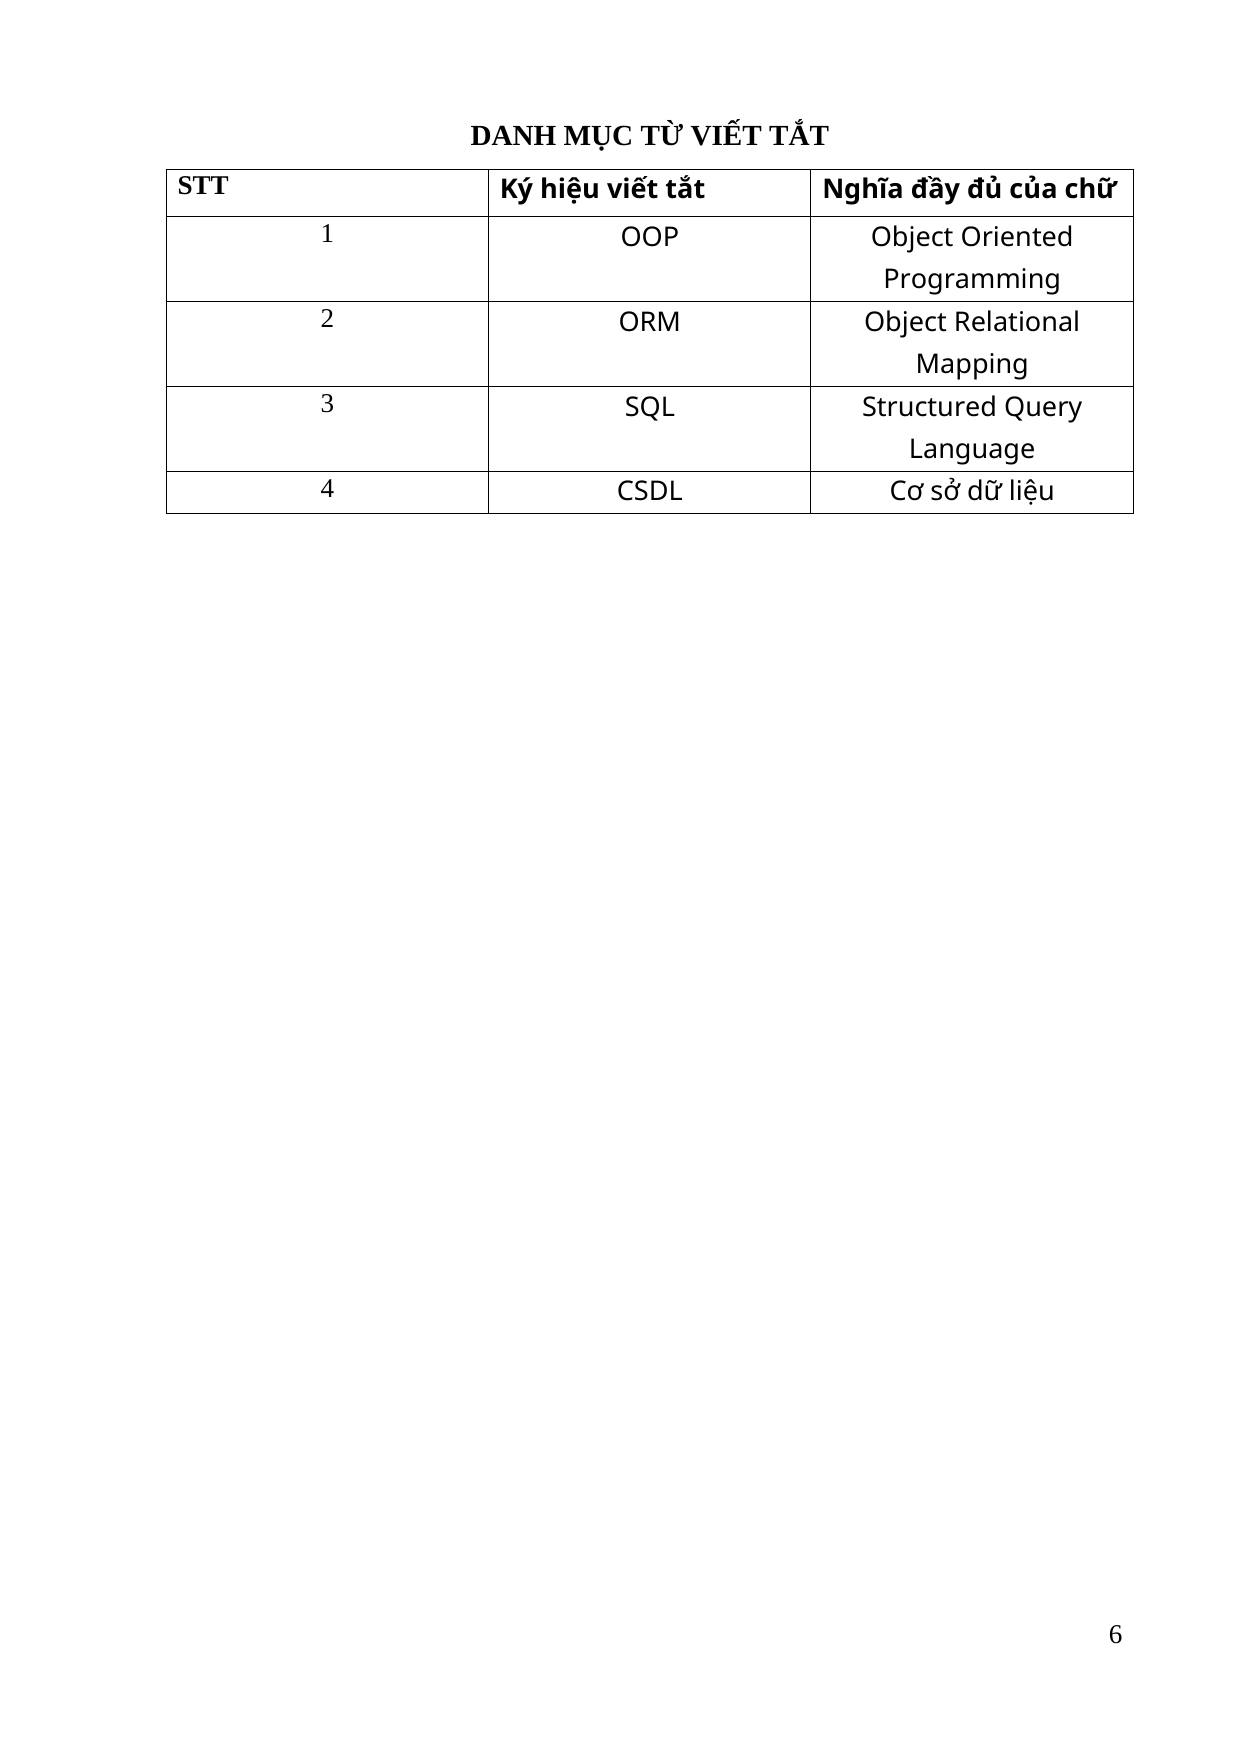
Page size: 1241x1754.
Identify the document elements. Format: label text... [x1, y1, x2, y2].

table_cell OOP [489, 217, 810, 301]
table_cell Structured Query Language [811, 387, 1133, 471]
text DANH MỤC TỪ VIẾT TẮT [177, 118, 1122, 152]
table_cell 4 [167, 472, 488, 513]
table_header Nghĩa đầy đủ của chữ [811, 170, 1133, 216]
table_cell Object Oriented Programming [811, 217, 1133, 301]
table_cell SQL [489, 387, 810, 471]
table_cell CSDL [489, 472, 810, 513]
table_cell 2 [167, 302, 488, 386]
table_cell Object Relational Mapping [811, 302, 1133, 386]
table_cell 3 [167, 387, 488, 471]
table_cell 1 [167, 217, 488, 301]
table_cell ORM [489, 302, 810, 386]
table_cell Cơ sở dữ liệu [811, 472, 1133, 513]
table_header Ký hiệu viết tắt [489, 170, 810, 216]
table_header STT [167, 170, 488, 216]
